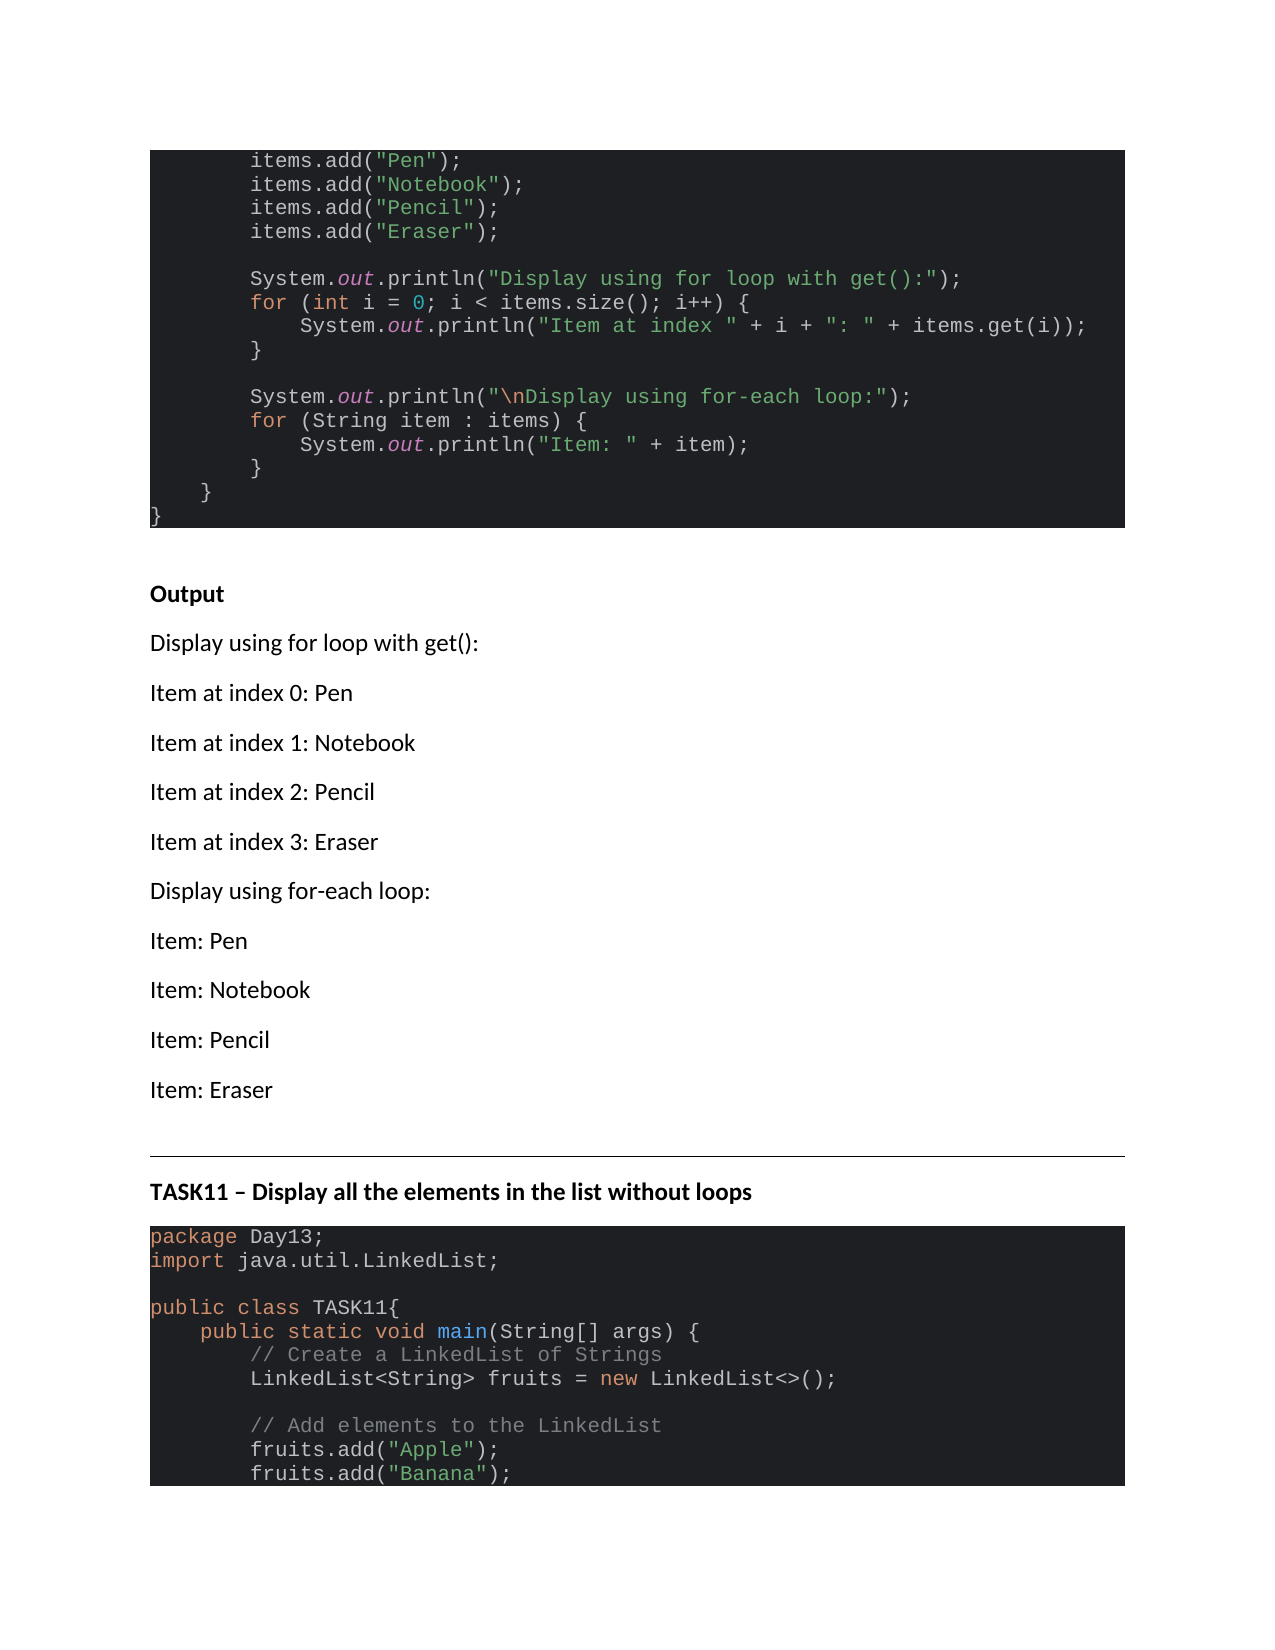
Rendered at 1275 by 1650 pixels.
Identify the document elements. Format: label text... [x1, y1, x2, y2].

text Display using for loop with get(): [150, 627, 1125, 658]
text Item: Pencil [150, 1024, 1125, 1055]
text Item at index 3: Eraser [150, 826, 1125, 856]
text Display using for-each loop: [150, 875, 1125, 906]
text Item: Pen [150, 925, 1125, 956]
text Item at index 0: Pen [150, 677, 1125, 708]
text Item at index 1: Notebook [150, 727, 1125, 757]
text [150, 1226, 1125, 1486]
text Item: Notebook [150, 974, 1125, 1005]
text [150, 150, 1125, 528]
text Output [150, 578, 1125, 608]
text TASK11 – Display all the elements in the list without loops [150, 1177, 1125, 1207]
text Item: Eraser [150, 1074, 1125, 1104]
text Item at index 2: Pencil [150, 776, 1125, 807]
